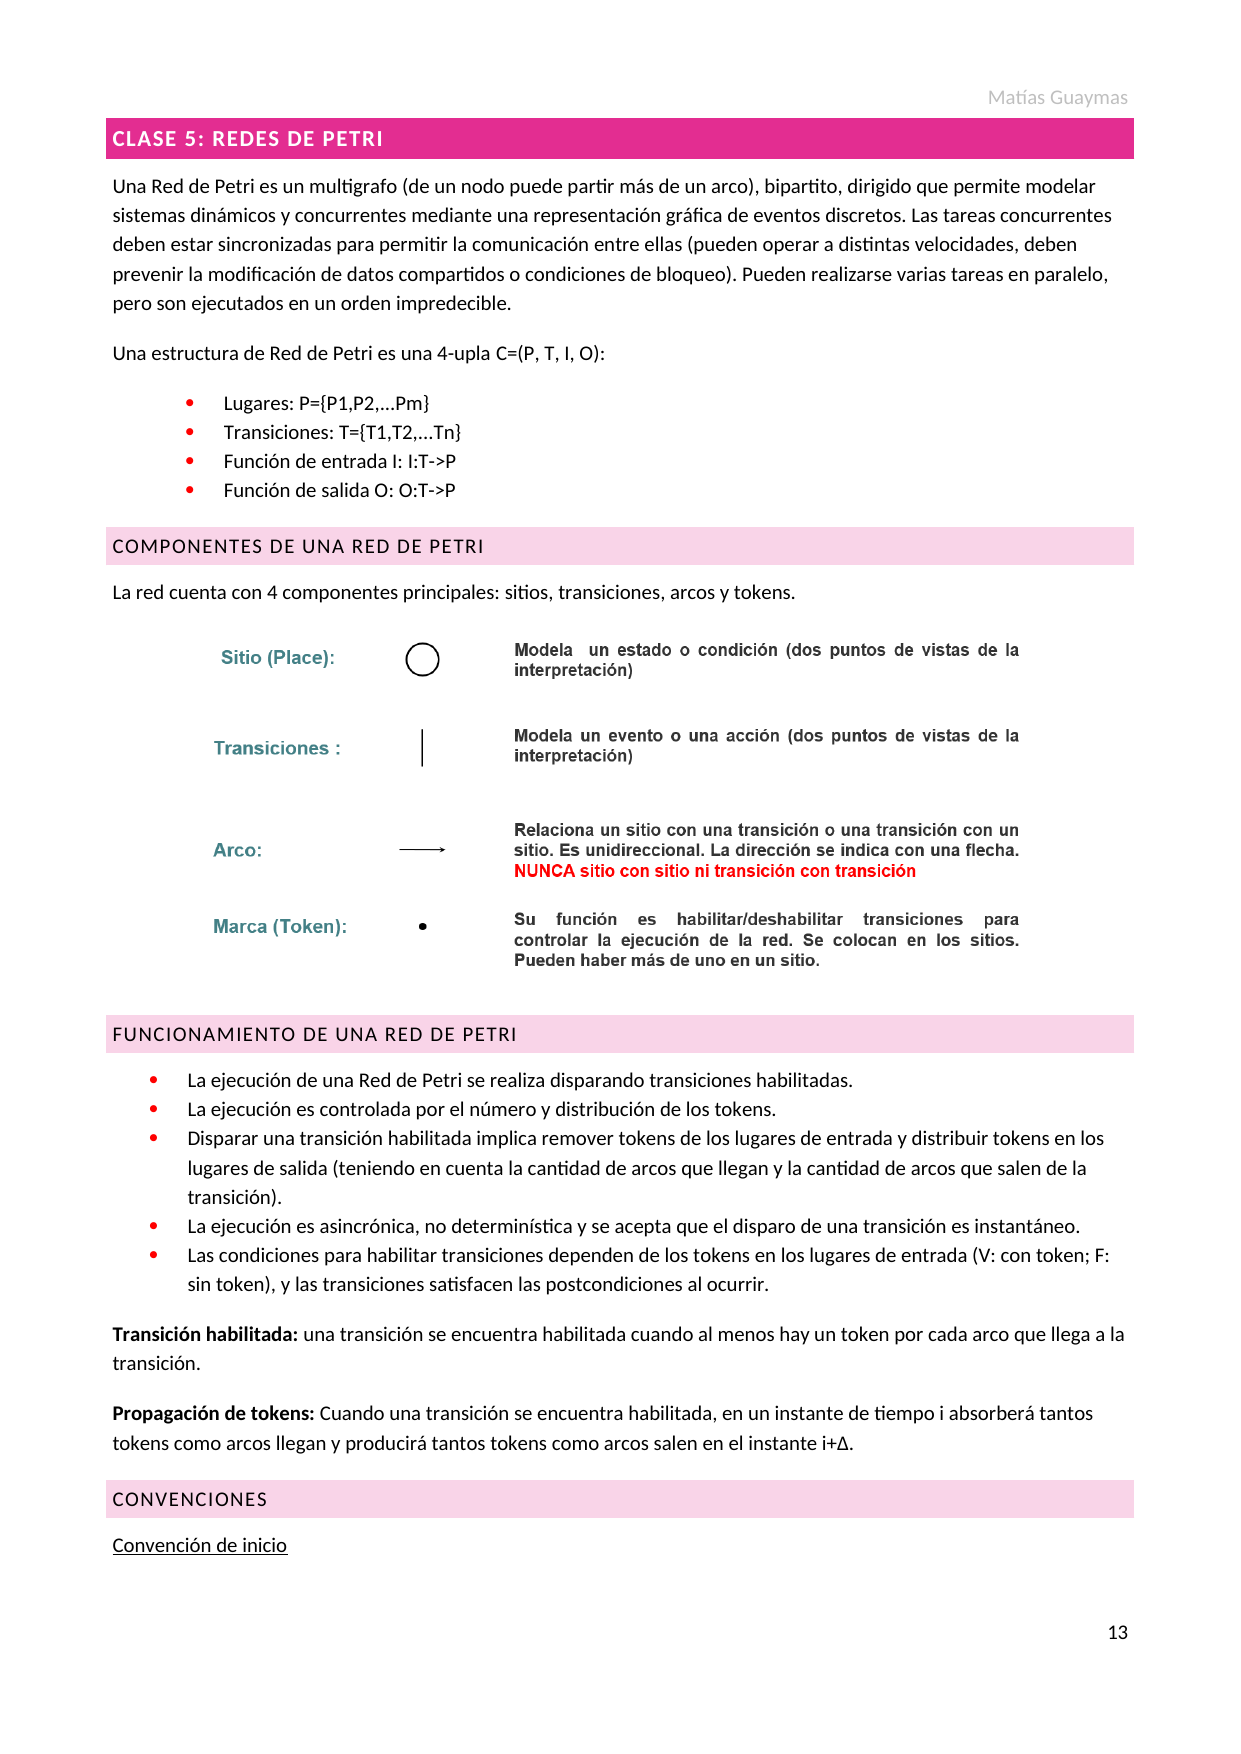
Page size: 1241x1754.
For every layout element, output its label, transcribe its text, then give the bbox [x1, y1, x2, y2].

list Las condiciones para habilitar transiciones dependen de los tokens en los lugares de entrada (V: con token; F: sin token), y las transiciones satisfacen las postcondiciones al ocurrir. [150, 1242, 1128, 1297]
list Transiciones: T={T1,T2,...Tn} [186, 419, 1128, 444]
list Lugares: P={P1,P2,...Pm} [186, 390, 1128, 415]
list Disparar una transición habilitada implica remover tokens de los lugares de entrada y distribuir tokens en los lugares de salida (teniendo en cuenta la cantidad de arcos que llegan y la cantidad de arcos que salen de la transición). [150, 1126, 1128, 1209]
list La ejecución es controlada por el número y distribución de los tokens. [150, 1096, 1128, 1122]
list La ejecución es asincrónica, no determinística y se acepta que el disparo de una transición es instantáneo. [150, 1213, 1128, 1238]
text Una estructura de Red de Petri es una 4-upla C=(P, T, I, O): [112, 340, 1128, 365]
picture [192, 629, 1048, 991]
subtitle clase 5: redes de petri [112, 124, 1128, 152]
text Convención de inicio [112, 1532, 1128, 1557]
subtitle COMPONENTES DE UNA RED DE PETRI [112, 534, 1128, 559]
list Función de entrada I: I:T->P [186, 448, 1128, 474]
text Propagación de tokens: Cuando una transición se encuentra habilitada, en un instante de tiempo i absorberá tantos tokens como arcos llegan y producirá tantos tokens como arcos salen en el instante i+Δ. [112, 1401, 1128, 1455]
subtitle Convenciones [112, 1486, 1128, 1511]
subtitle FUNCIONAMIENTO DE UNA RED DE PETRI [112, 1021, 1128, 1047]
text Transición habilitada: una transición se encuentra habilitada cuando al menos hay un token por cada arco que llega a la transición. [112, 1321, 1128, 1376]
list La ejecución de una Red de Petri se realiza disparando transiciones habilitadas. [150, 1067, 1128, 1093]
text La red cuenta con 4 componentes principales: sitios, transiciones, arcos y tokens. [112, 579, 1128, 605]
list Función de salida O: O:T->P [186, 477, 1128, 503]
text Una Red de Petri es un multigrafo (de un nodo puede partir más de un arco), bipartito, dirigido que permite modelar sistemas dinámicos y concurrentes mediante una representación gráfica de eventos discretos. Las tareas concurrentes deben estar sincronizadas para permitir la comunicación entre ellas (pueden operar a distintas velocidades, deben prevenir la modificación de datos compartidos o condiciones de bloqueo). Pueden realizarse varias tareas en paralelo, pero son ejecutados en un orden impredecible. [112, 173, 1128, 315]
